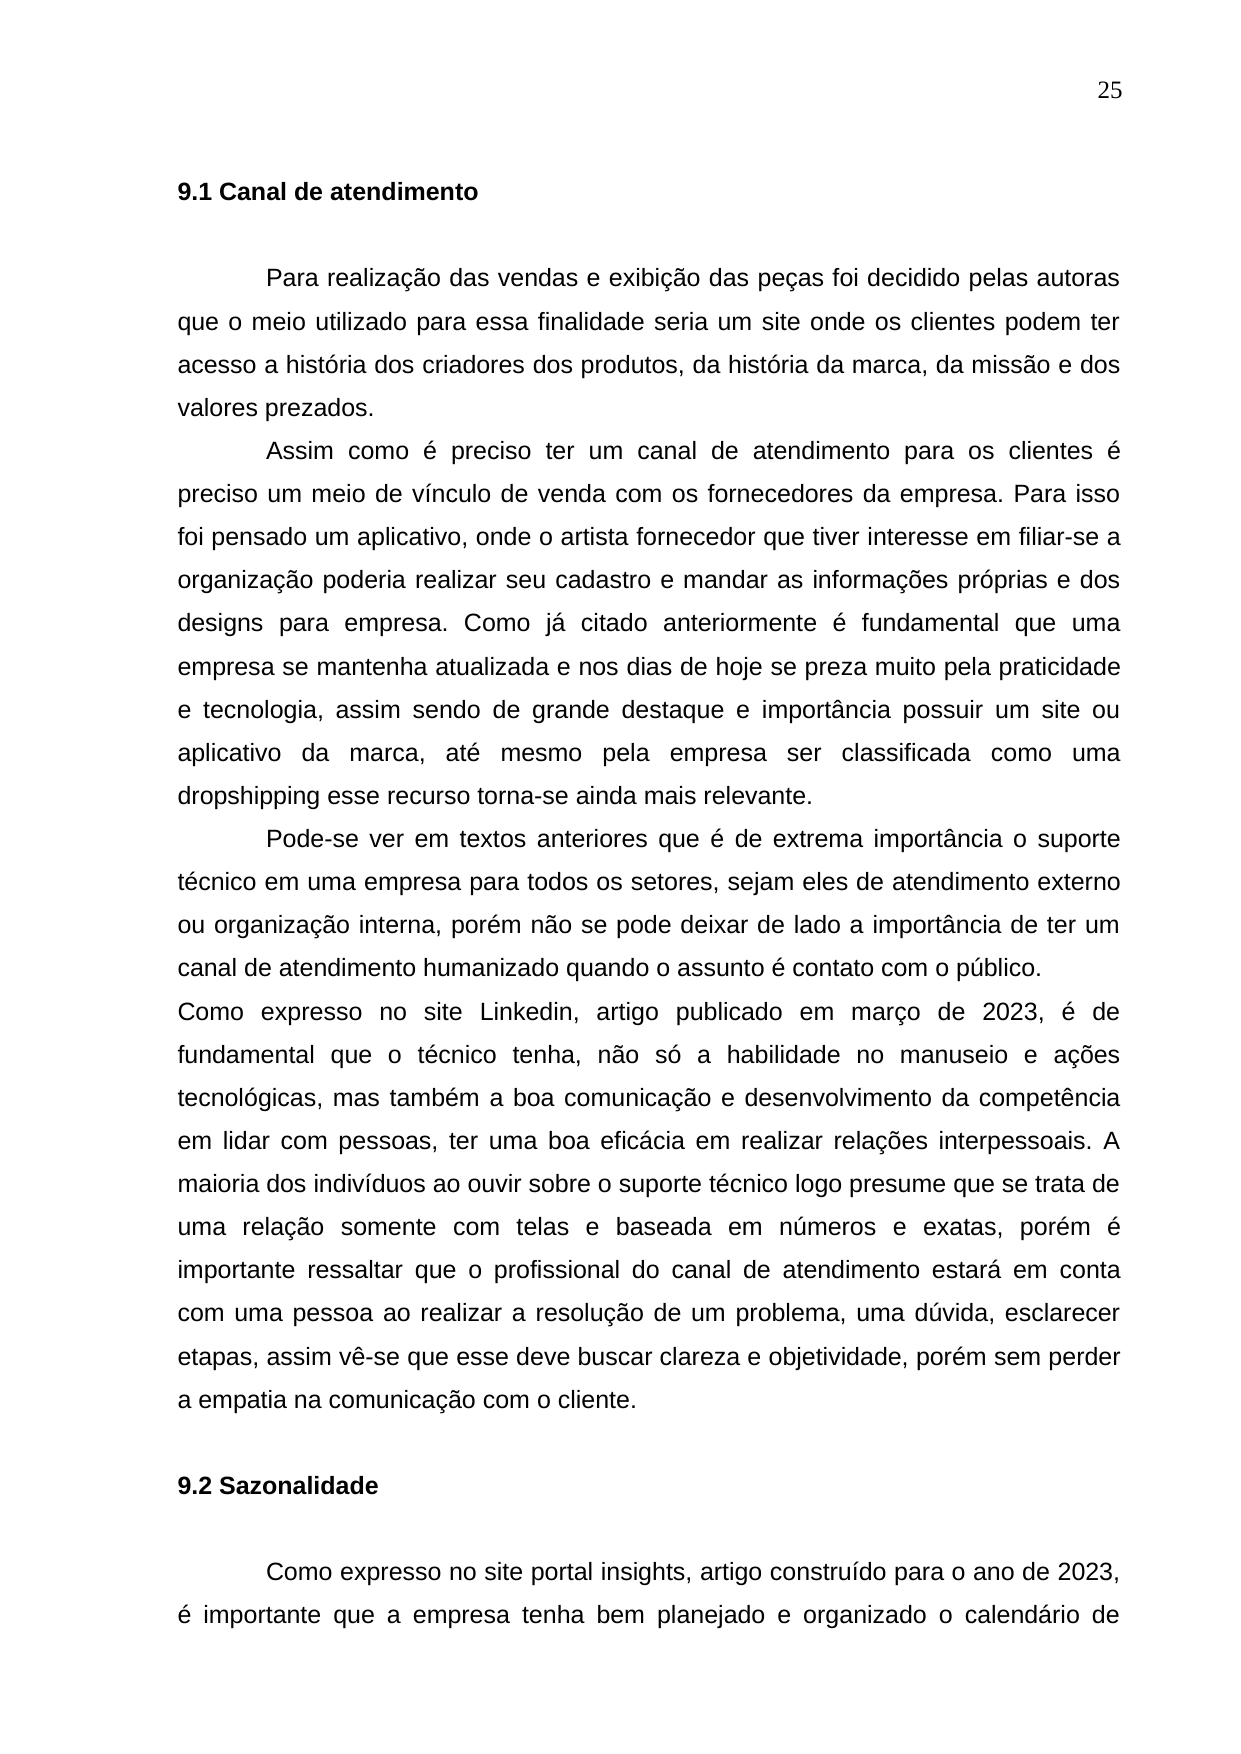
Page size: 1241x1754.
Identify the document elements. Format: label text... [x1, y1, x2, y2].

text Pode-se ver em textos anteriores que é de extrema importância o suporte técnico em uma empresa para todos os setores, sejam eles de atendimento externo ou organização interna, porém não se pode deixar de lado a importância de ter um canal de atendimento humanizado quando o assunto é contato com o público. [177, 824, 1122, 982]
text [177, 1557, 1122, 1629]
text Para realização das vendas e exibição das peças foi decidido pelas autoras que o meio utilizado para essa finalidade seria um site onde os clientes podem ter acesso a história dos criadores dos produtos, da história da marca, da missão e dos valores prezados. [177, 263, 1122, 422]
text Como expresso no site Linkedin, artigo publicado em março de 2023, é de fundamental que o técnico tenha, não só a habilidade no manuseio e ações tecnológicas, mas também a boa comunicação e desenvolvimento da competência em lidar com pessoas, ter uma boa eficácia em realizar relações interpessoais. A maioria dos indivíduos ao ouvir sobre o suporte técnico logo presume que se trata de uma relação somente com telas e baseada em números e exatas, porém é importante ressaltar que o profissional do canal de atendimento estará em conta com uma pessoa ao realizar a resolução de um problema, uma dúvida, esclarecer etapas, assim vê-se que esse deve buscar clareza e objetividade, porém sem perder a empatia na comunicação com o cliente. [177, 997, 1122, 1413]
text Assim como é preciso ter um canal de atendimento para os clientes é preciso um meio de vínculo de venda com os fornecedores da empresa. Para isso foi pensado um aplicativo, onde o artista fornecedor que tiver interesse em filiar-se a organização poderia realizar seu cadastro e mandar as informações próprias e dos designs para empresa. Como já citado anteriormente é fundamental que uma empresa se mantenha atualizada e nos dias de hoje se preza muito pela praticidade e tecnologia, assim sendo de grande destaque e importância possuir um site ou aplicativo da marca, até mesmo pela empresa ser classificada como uma dropshipping esse recurso torna-se ainda mais relevante. [177, 436, 1122, 810]
text 9.1 Canal de atendimento [177, 177, 1122, 206]
text 9.2 Sazonalidade [177, 1471, 1122, 1500]
